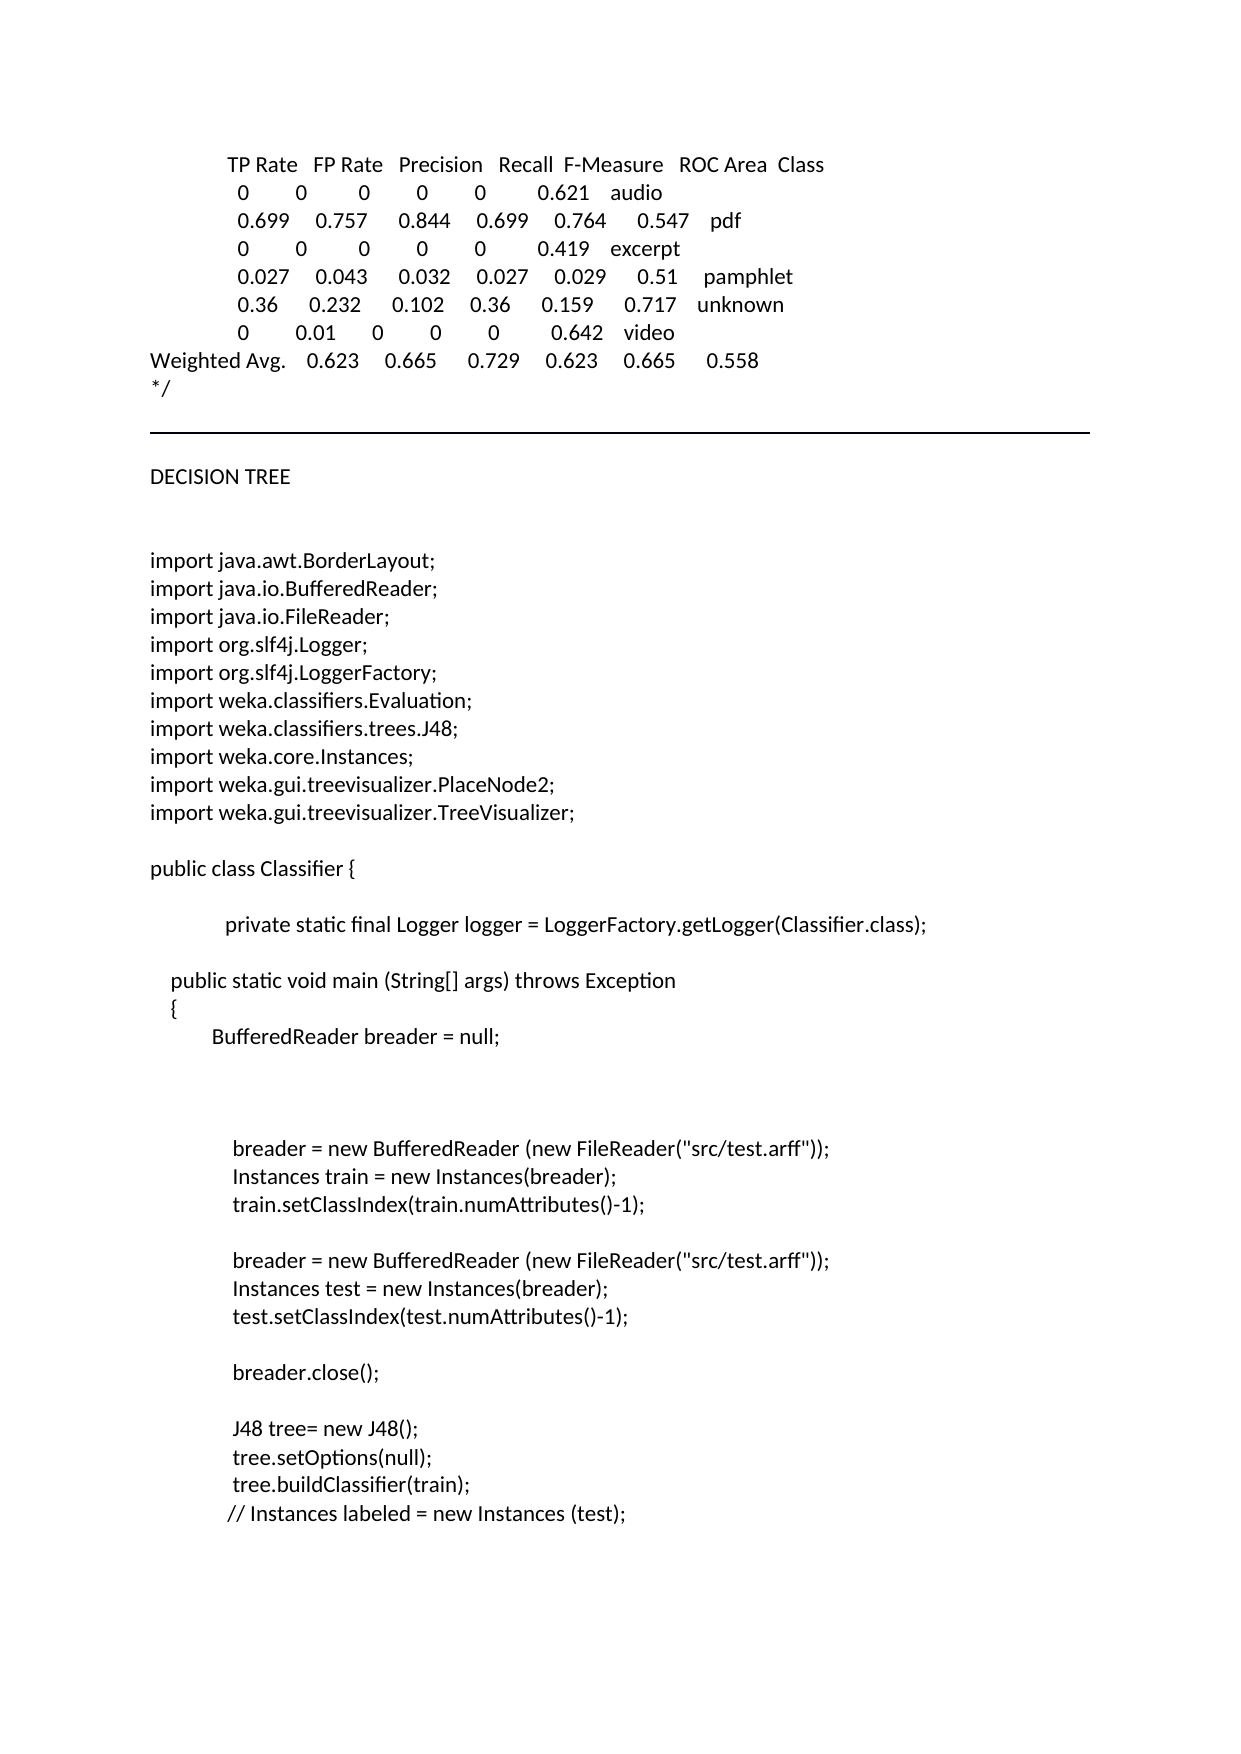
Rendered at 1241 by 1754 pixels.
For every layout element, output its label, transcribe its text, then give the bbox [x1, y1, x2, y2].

text import weka.core.Instances; [150, 742, 1090, 770]
text import org.slf4j.Logger; [150, 630, 1090, 658]
text DECISION TREE [150, 462, 1090, 490]
text J48 tree= new J48(); [150, 1414, 1090, 1443]
text tree.setOptions(null); [150, 1443, 1090, 1471]
text 0 0 0 0 0 0.621 audio [150, 178, 1090, 206]
text private static final Logger logger = LoggerFactory.getLogger(Classifier.class); [150, 910, 1090, 938]
text breader = new BufferedReader (new FileReader("src/test.arff")); [150, 1134, 1090, 1162]
text import org.slf4j.LoggerFactory; [150, 658, 1090, 686]
text Instances train = new Instances(breader); [150, 1162, 1090, 1190]
text train.setClassIndex(train.numAttributes()-1); [150, 1190, 1090, 1218]
text public class Classifier { [150, 854, 1090, 882]
text test.setClassIndex(test.numAttributes()-1); [150, 1302, 1090, 1331]
text import java.io.BufferedReader; [150, 574, 1090, 602]
text 0.699 0.757 0.844 0.699 0.764 0.547 pdf [150, 206, 1090, 234]
text import weka.classifiers.trees.J48; [150, 714, 1090, 742]
text import java.awt.BorderLayout; [150, 546, 1090, 574]
text import java.io.FileReader; [150, 602, 1090, 630]
text import weka.classifiers.Evaluation; [150, 686, 1090, 714]
text import weka.gui.treevisualizer.PlaceNode2; [150, 770, 1090, 798]
text 0.36 0.232 0.102 0.36 0.159 0.717 unknown [150, 290, 1090, 318]
text Weighted Avg. 0.623 0.665 0.729 0.623 0.665 0.558 [150, 346, 1090, 374]
text BufferedReader breader = null; [150, 1022, 1090, 1050]
text TP Rate FP Rate Precision Recall F-Measure ROC Area Class [150, 150, 1090, 178]
text { [150, 994, 1090, 1022]
text breader = new BufferedReader (new FileReader("src/test.arff")); [150, 1246, 1090, 1274]
text 0 0.01 0 0 0 0.642 video [150, 318, 1090, 346]
text Instances test = new Instances(breader); [150, 1274, 1090, 1302]
text breader.close(); [150, 1358, 1090, 1387]
text tree.buildClassifier(train); [150, 1471, 1090, 1499]
text 0 0 0 0 0 0.419 excerpt [150, 234, 1090, 262]
text 0.027 0.043 0.032 0.027 0.029 0.51 pamphlet [150, 262, 1090, 290]
text */ [150, 374, 1090, 402]
text public static void main (String[] args) throws Exception [150, 966, 1090, 994]
text import weka.gui.treevisualizer.TreeVisualizer; [150, 798, 1090, 826]
text // Instances labeled = new Instances (test); [150, 1499, 1090, 1527]
